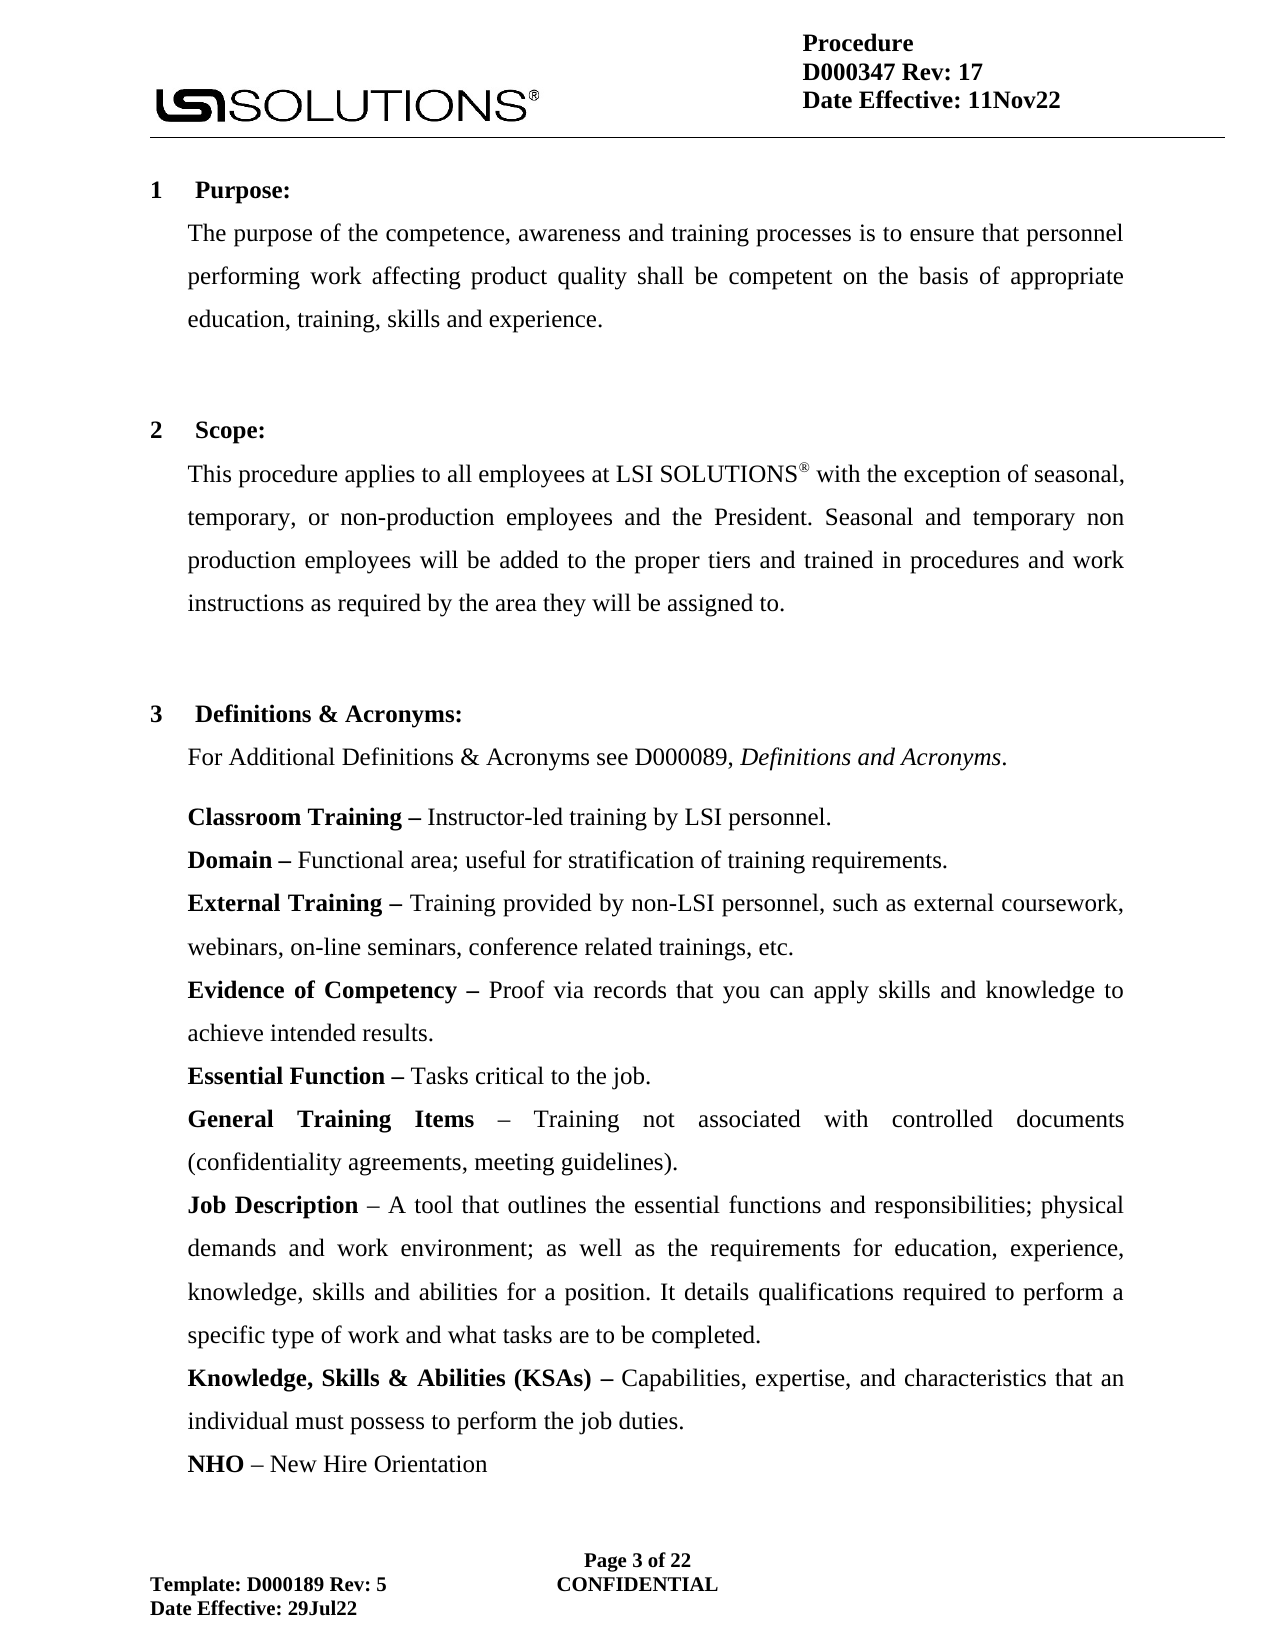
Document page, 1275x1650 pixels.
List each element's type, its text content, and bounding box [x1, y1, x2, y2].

subtitle Purpose: [150, 175, 1125, 204]
text Domain – Functional area; useful for stratification of training requirements. [187, 845, 1125, 874]
text NHO – New Hire Orientation [187, 1449, 1125, 1478]
text External Training – Training provided by non-LSI personnel, such as external coursework, webinars, on-line seminars, conference related trainings, etc. [187, 888, 1125, 960]
text Knowledge, Skills & Abilities (KSAs) – Capabilities, expertise, and characteristics that an individual must possess to perform the job duties. [187, 1363, 1125, 1435]
text Classroom Training – Instructor-led training by LSI personnel. [187, 802, 1125, 831]
picture [150, 87, 545, 124]
text Essential Function – Tasks critical to the job. [187, 1061, 1125, 1090]
list The purpose of the competence, awareness and training processes is to ensure that personnel performing work affecting product quality shall be competent on the basis of appropriate education, training, skills and experience. [187, 218, 1125, 333]
text Job Description – A tool that outlines the essential functions and responsibilities; physical demands and work environment; as well as the requirements for education, experience, knowledge, skills and abilities for a position. It details qualifications required to perform a specific type of work and what tasks are to be completed. [187, 1190, 1125, 1348]
subtitle Definitions & Acronyms: [150, 699, 1125, 728]
text Evidence of Competency – Proof via records that you can apply skills and knowledge to achieve intended results. [187, 975, 1125, 1047]
text General Training Items – Training not associated with controlled documents (confidentiality agreements, meeting guidelines). [187, 1104, 1125, 1176]
text For Additional Definitions & Acronyms see D000089, Definitions and Acronyms. [187, 742, 1125, 771]
text This procedure applies to all employees at LSI SOLUTIONS® with the exception of seasonal, temporary, or non-production employees and the President. Seasonal and temporary non production employees will be added to the proper tiers and trained in procedures and work instructions as required by the area they will be assigned to. [187, 459, 1125, 617]
subtitle Scope: [150, 416, 1125, 444]
